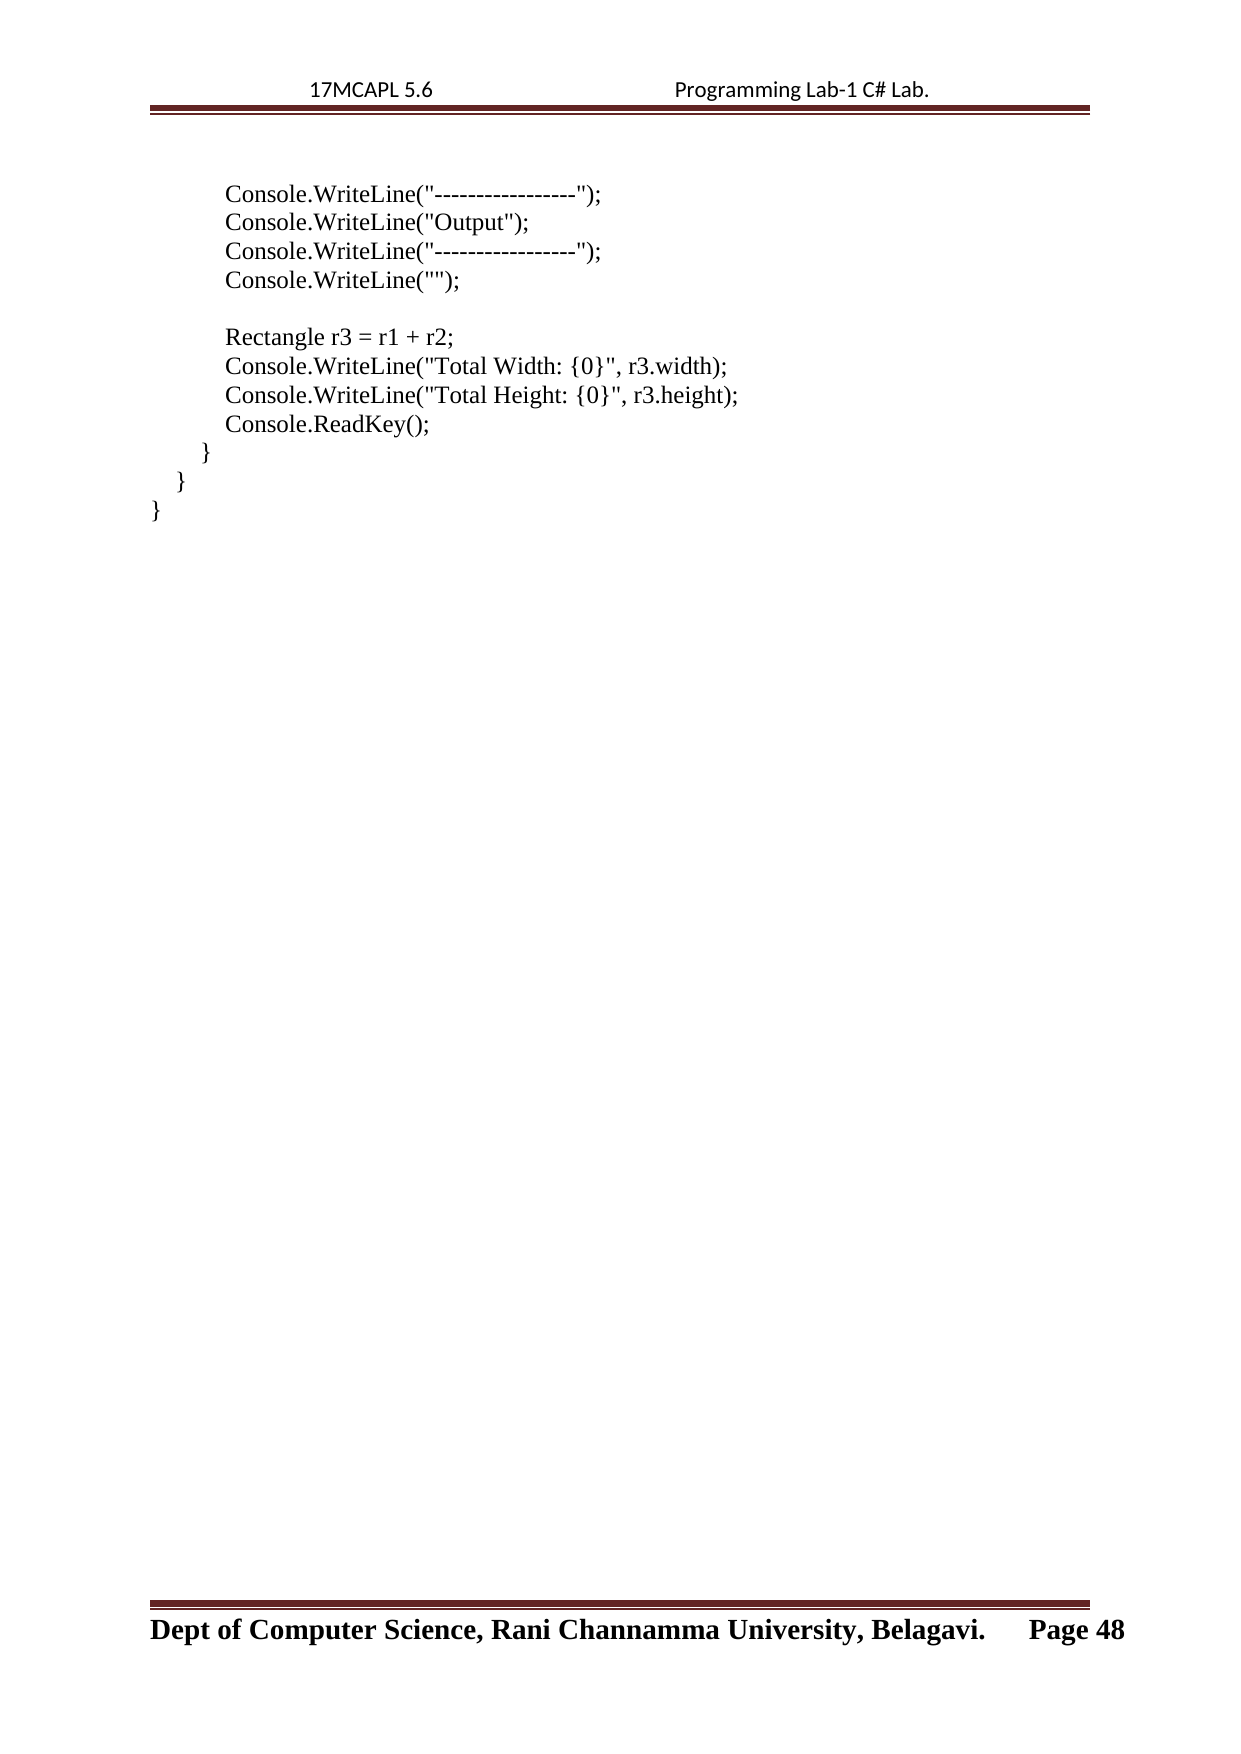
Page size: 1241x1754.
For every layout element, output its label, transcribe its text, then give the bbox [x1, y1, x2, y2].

text Console.WriteLine("-----------------"); [150, 179, 1090, 207]
text Rectangle r3 = r1 + r2; [150, 322, 1090, 351]
text Console.WriteLine("Output"); [150, 207, 1090, 236]
text } [150, 466, 1090, 495]
text Console.WriteLine(""); [150, 265, 1090, 294]
text } [150, 437, 1090, 466]
text } [150, 495, 1090, 524]
text Console.WriteLine("-----------------"); [150, 236, 1090, 265]
text Console.ReadKey(); [150, 409, 1090, 437]
text Console.WriteLine("Total Height: {0}", r3.height); [150, 380, 1090, 409]
text Console.WriteLine("Total Width: {0}", r3.width); [150, 351, 1090, 380]
